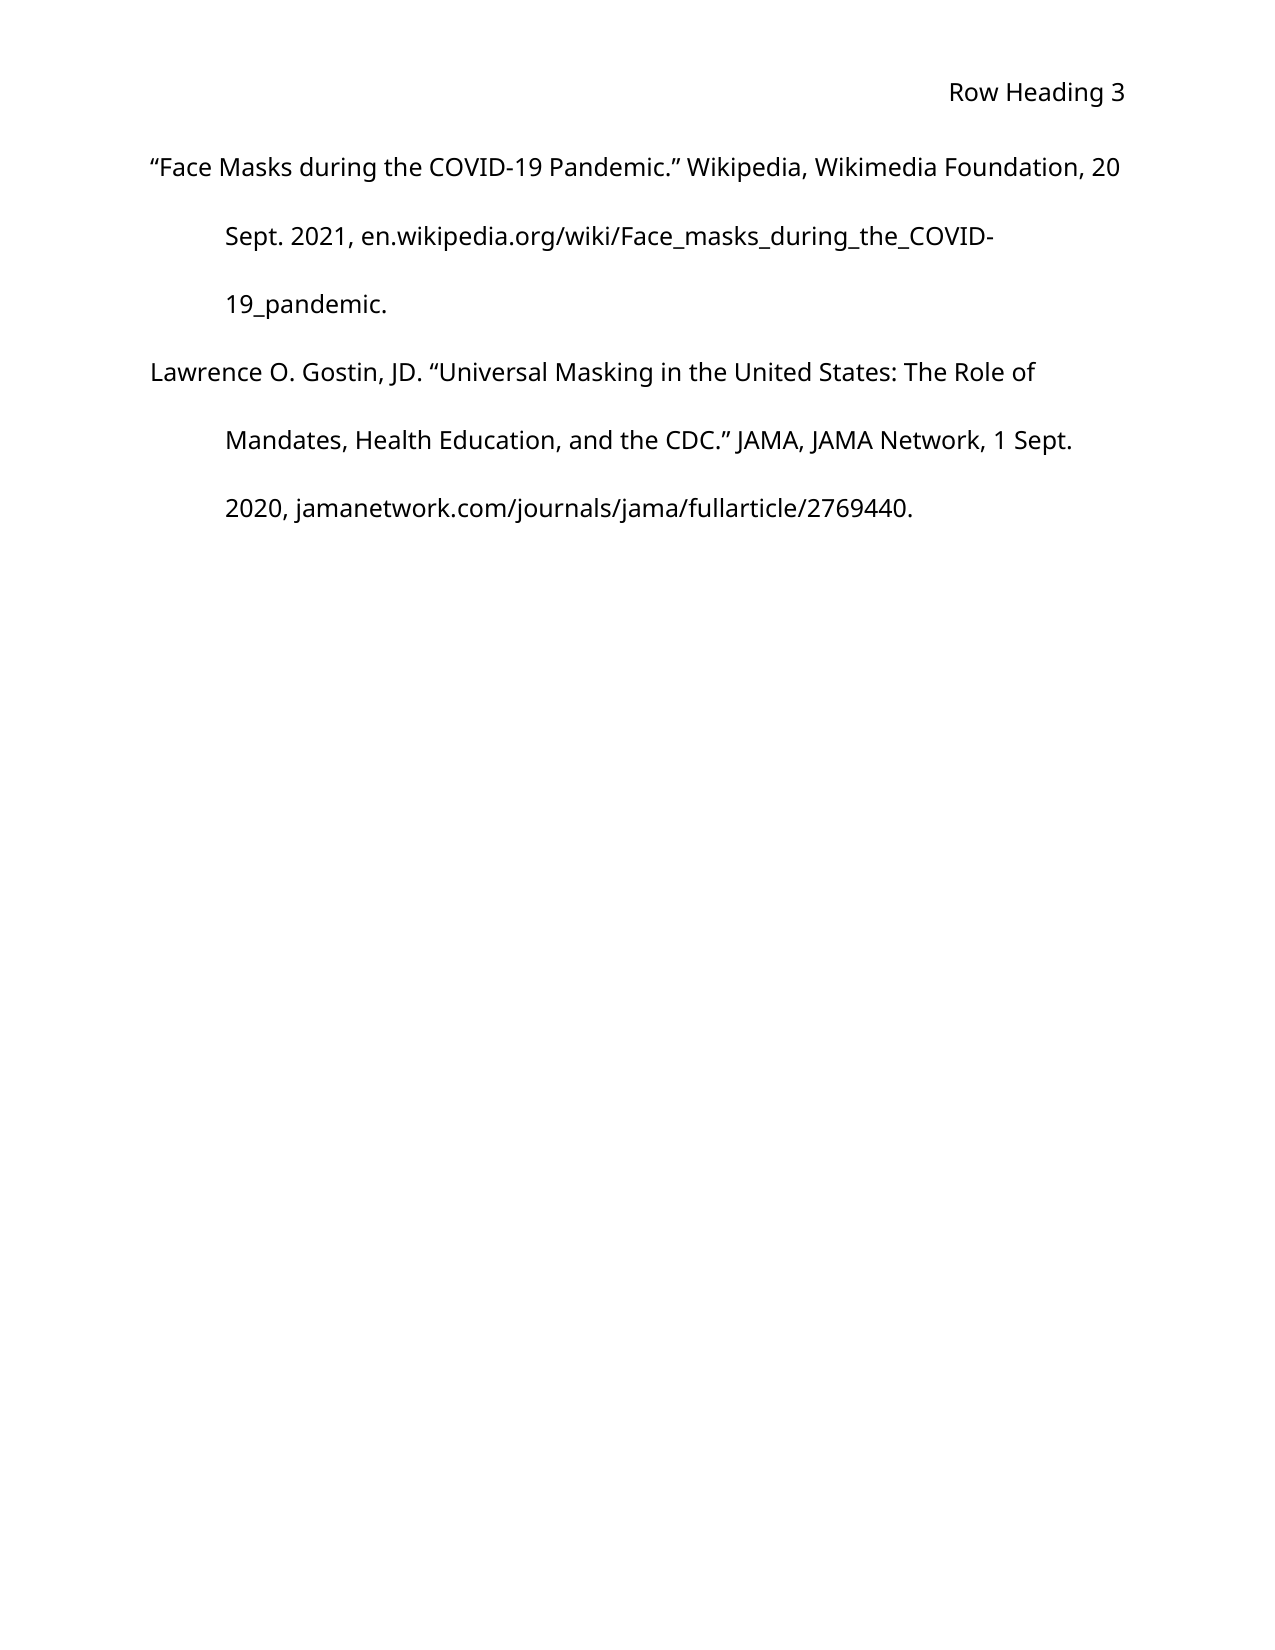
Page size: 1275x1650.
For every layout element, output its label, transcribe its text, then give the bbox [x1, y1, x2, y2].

text “Face Masks during the COVID-19 Pandemic.” Wikipedia, Wikimedia Foundation, 20 Sept. 2021, en.wikipedia.org/wiki/Face_masks_during_the_COVID-19_pandemic. [150, 150, 1125, 320]
text Lawrence O. Gostin, JD. “Universal Masking in the United States: The Role of Mandates, Health Education, and the CDC.” JAMA, JAMA Network, 1 Sept. 2020, jamanetwork.com/journals/jama/fullarticle/2769440. [150, 354, 1125, 525]
